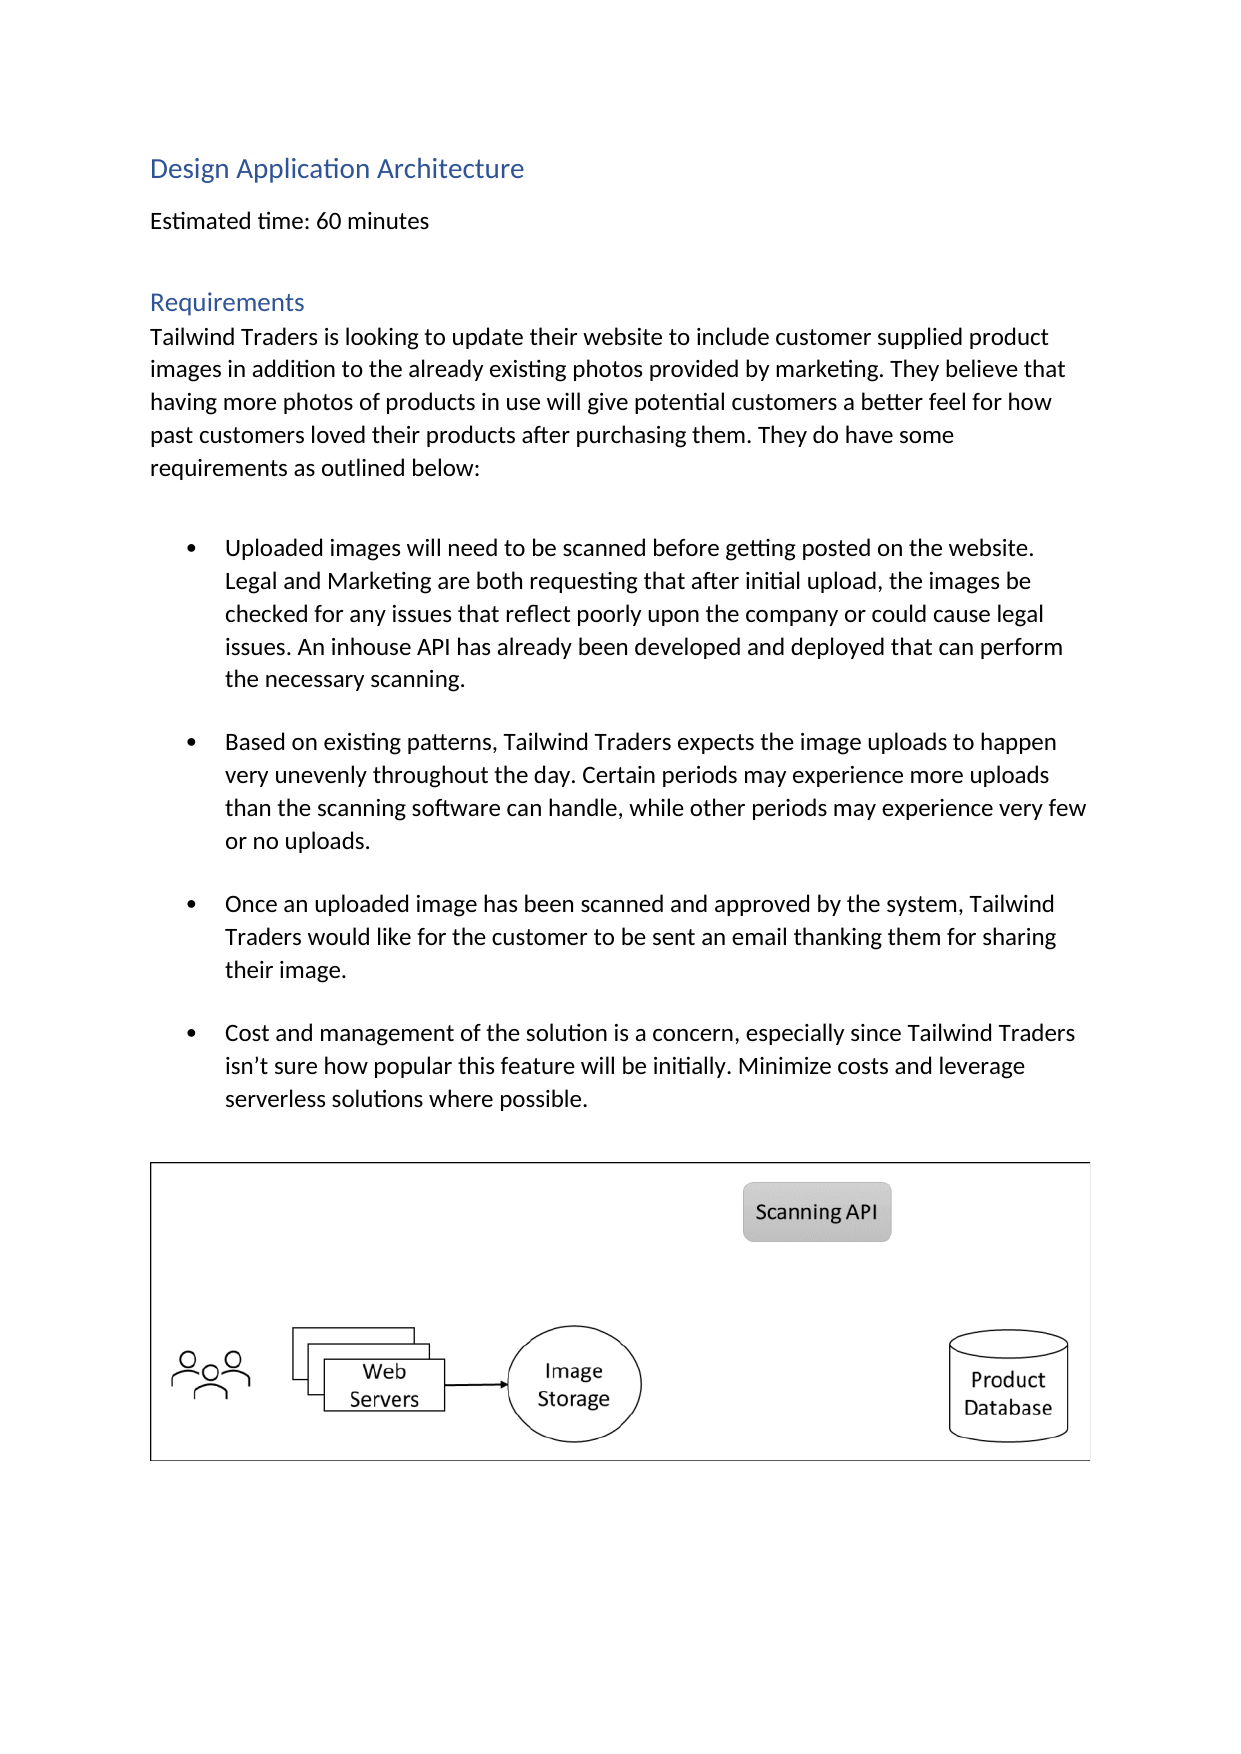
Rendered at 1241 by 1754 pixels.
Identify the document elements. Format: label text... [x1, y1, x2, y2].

list Once an uploaded image has been scanned and approved by the system, Tailwind Traders would like for the customer to be sent an email thanking them for sharing their image. [187, 888, 1090, 1015]
text Estimated time: 60 minutes [150, 205, 1090, 236]
text Design Application Architecture [150, 150, 1090, 186]
picture [150, 1162, 1091, 1461]
text Requirements Tailwind Traders is looking to update their website to include customer supplied product images in addition to the already existing photos provided by marketing. They believe that having more photos of products in use will give potential customers a better feel for how past customers loved their products after purchasing them. They do have some requirements as outlined below: [150, 255, 1090, 513]
list Based on existing patterns, Tailwind Traders expects the image uploads to happen very unevenly throughout the day. Certain periods may experience more uploads than the scanning software can handle, while other periods may experience very few or no uploads. [187, 727, 1090, 886]
list Cost and management of the solution is a concern, especially since Tailwind Traders isn’t sure how popular this feature will be initially. Minimize costs and leverage serverless solutions where possible. [187, 1017, 1090, 1143]
list Uploaded images will need to be scanned before getting posted on the website. Legal and Marketing are both requesting that after initial upload, the images be checked for any issues that reflect poorly upon the company or could cause legal issues. An inhouse API has already been developed and deployed that can perform the necessary scanning. [187, 532, 1090, 724]
